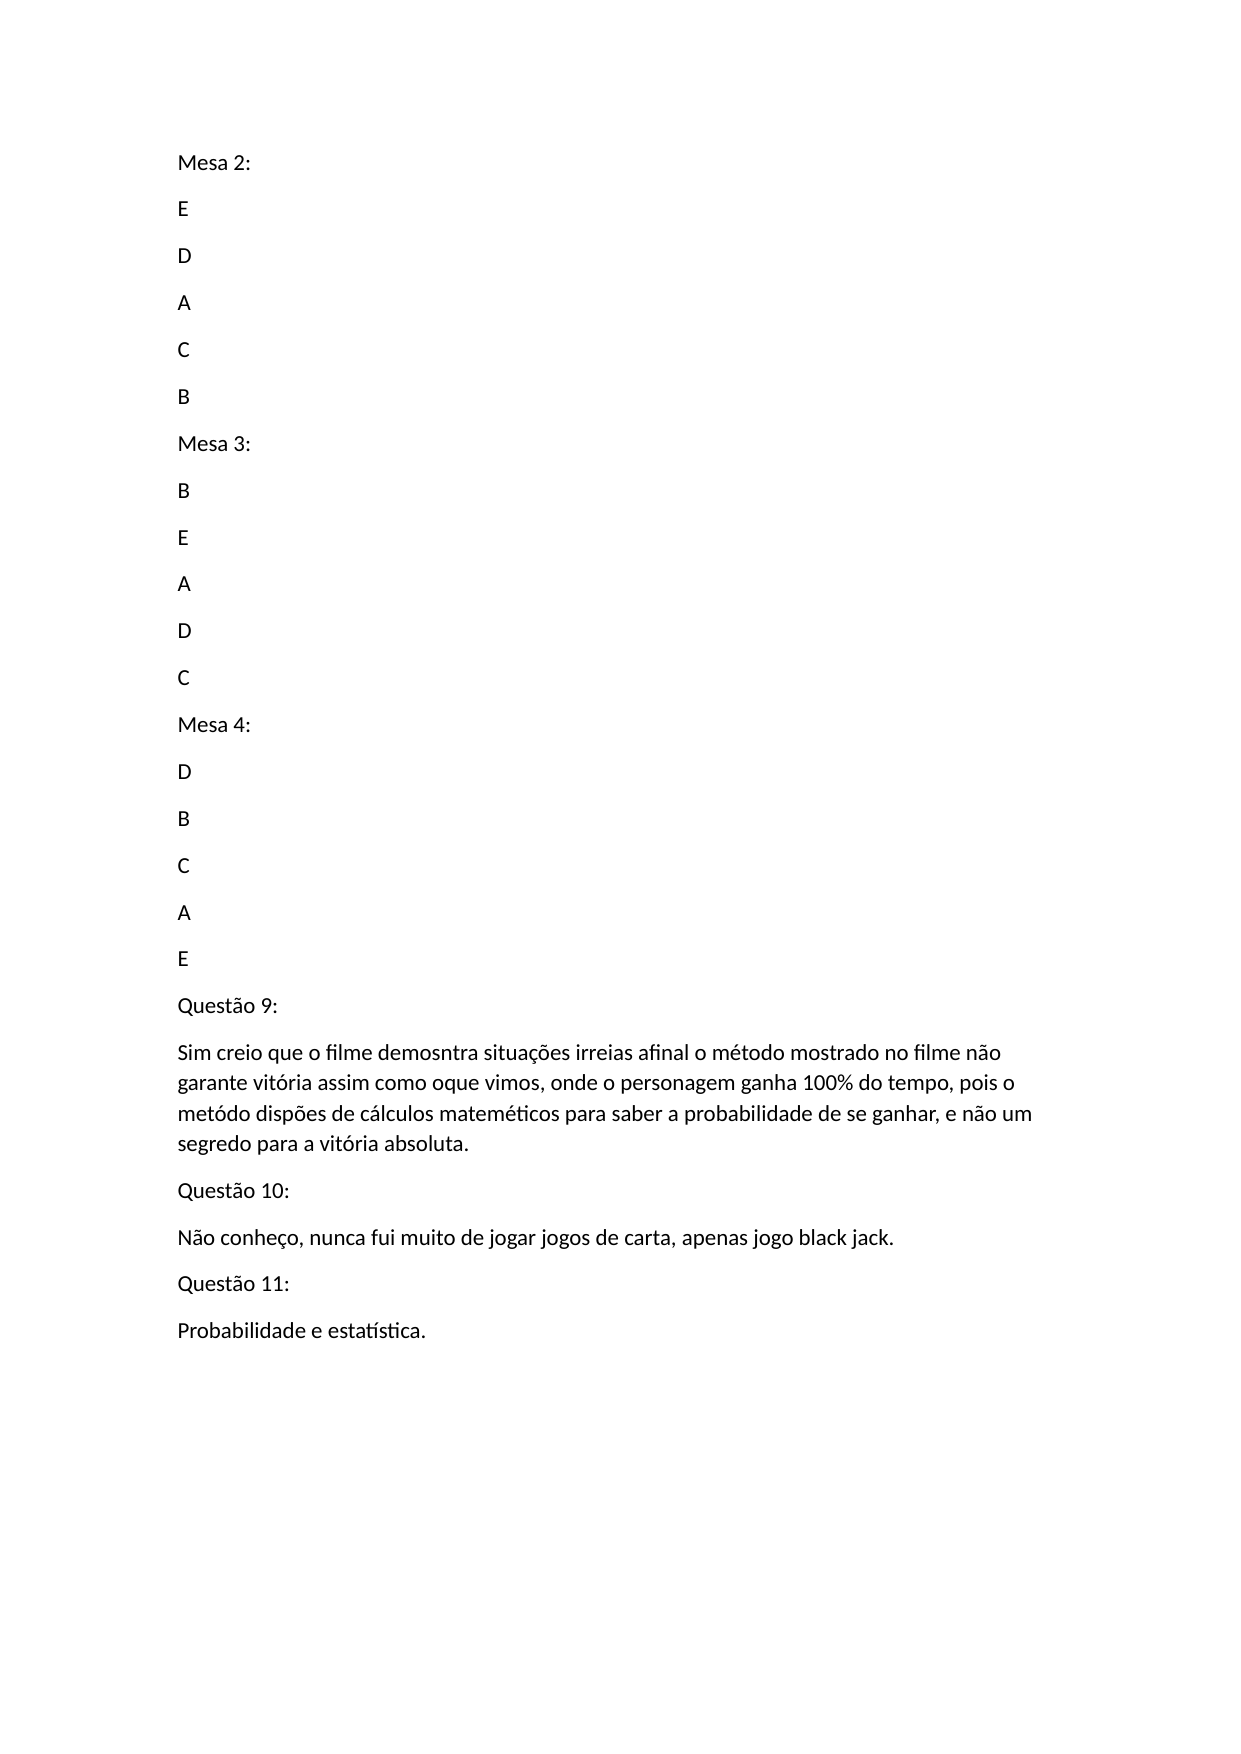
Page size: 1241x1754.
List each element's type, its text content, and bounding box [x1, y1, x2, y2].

text Probabilidade e estatística. [177, 1316, 1063, 1344]
text Mesa 4: [177, 710, 1063, 738]
text B [177, 382, 1063, 410]
text Mesa 3: [177, 429, 1063, 457]
text Não conheço, nunca fui muito de jogar jogos de carta, apenas jogo black jack. [177, 1223, 1063, 1251]
text A [177, 898, 1063, 926]
text D [177, 757, 1063, 785]
text A [177, 569, 1063, 597]
text C [177, 335, 1063, 363]
text C [177, 663, 1063, 691]
text Questão 9: [177, 991, 1063, 1019]
text Questão 10: [177, 1176, 1063, 1204]
text E [177, 944, 1063, 972]
text D [177, 241, 1063, 269]
text B [177, 804, 1063, 832]
text A [177, 288, 1063, 316]
text E [177, 523, 1063, 551]
text Sim creio que o filme demosntra situações irreias afinal o método mostrado no filme não garante vitória assim como oque vimos, onde o personagem ganha 100% do tempo, pois o metódo dispões de cálculos mateméticos para saber a probabilidade de se ganhar, e não um segredo para a vitória absoluta. [177, 1038, 1063, 1157]
text B [177, 476, 1063, 504]
text E [177, 194, 1063, 222]
text Mesa 2: [177, 148, 1063, 176]
text Questão 11: [177, 1269, 1063, 1297]
text C [177, 851, 1063, 879]
text D [177, 616, 1063, 644]
